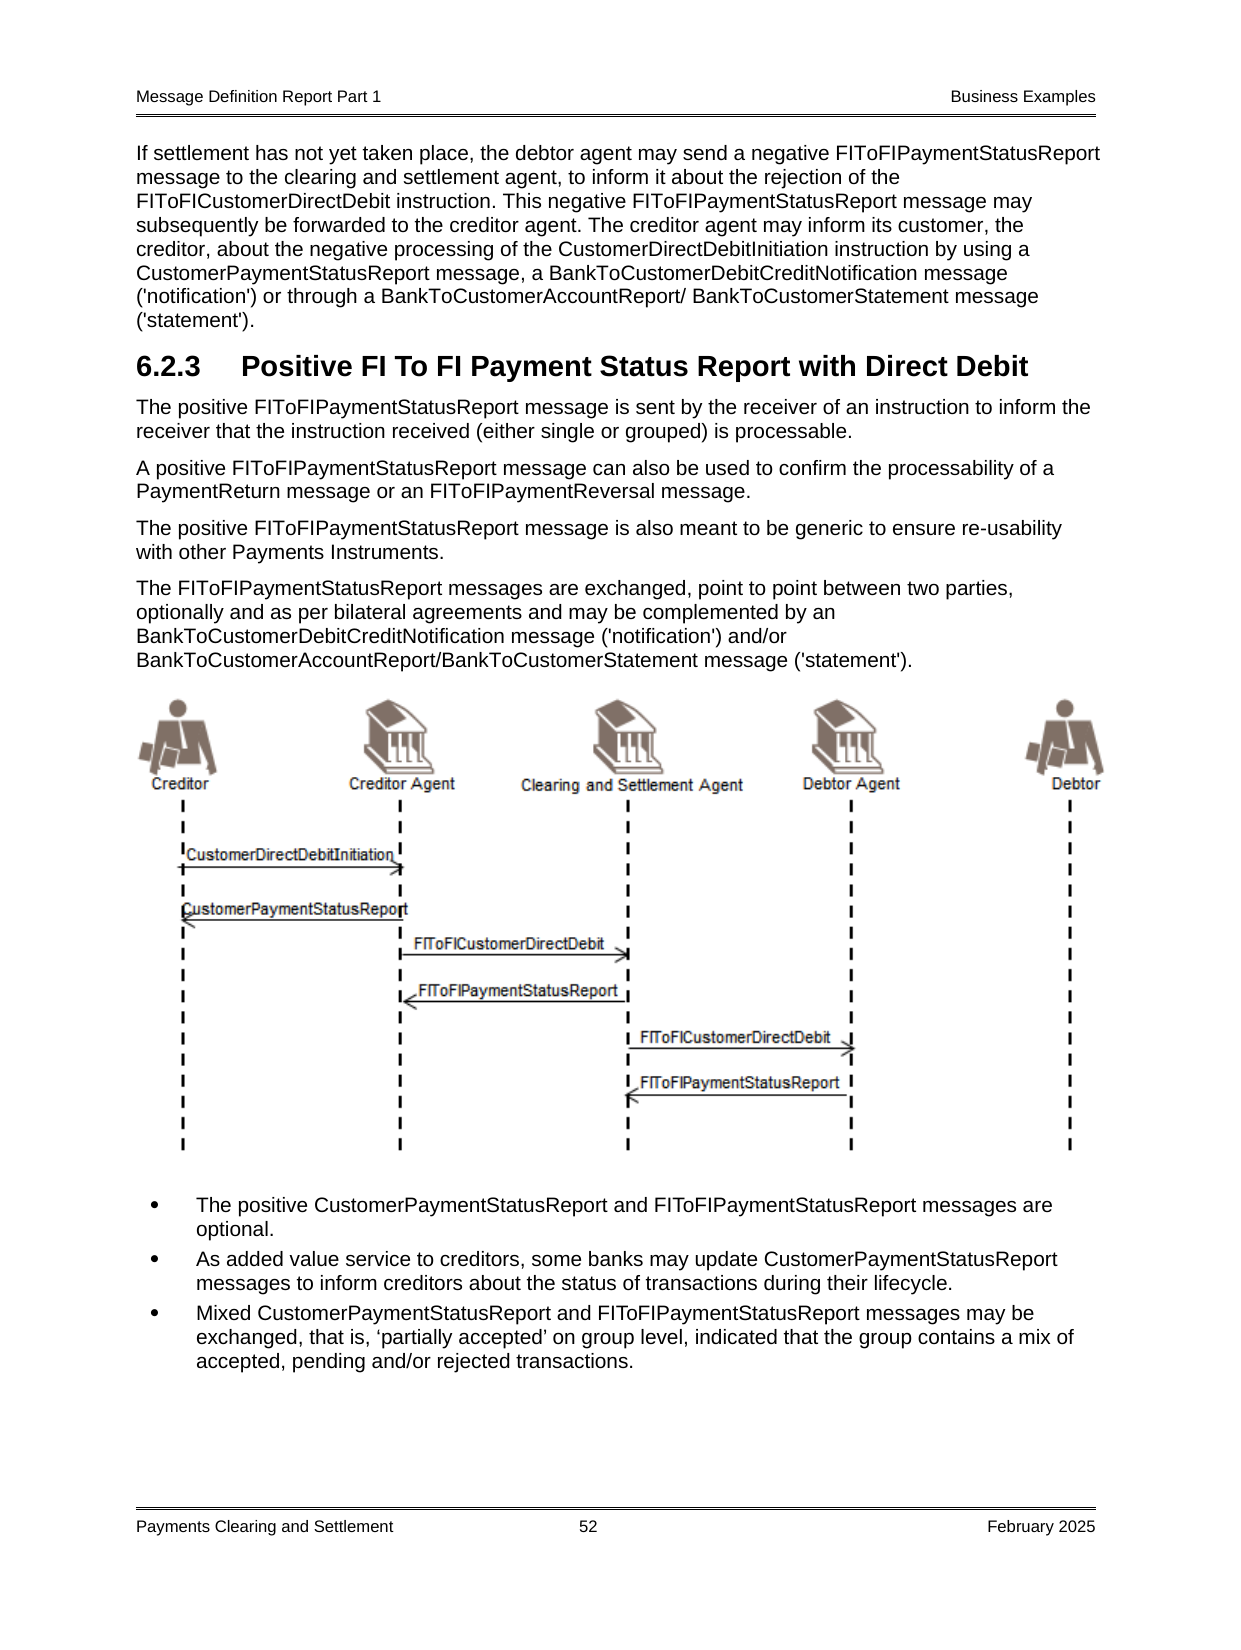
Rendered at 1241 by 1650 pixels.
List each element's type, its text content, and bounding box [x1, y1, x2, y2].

text A positive FIToFIPaymentStatusReport message can also be used to confirm the processability of a PaymentReturn message or an FIToFIPaymentReversal message. [136, 455, 1104, 503]
text The positive FIToFIPaymentStatusReport message is also meant to be generic to ensure re-usability with other Payments Instruments. [136, 516, 1104, 564]
list Mixed CustomerPaymentStatusReport and FIToFIPaymentStatusReport messages may be exchanged, that is, ‘partially accepted’ on group level, indicated that the group contains a mix of accepted, pending and/or rejected transactions. [151, 1301, 1104, 1373]
text The positive FIToFIPaymentStatusReport message is sent by the receiver of an instruction to inform the receiver that the instruction received (either single or grouped) is processable. [136, 395, 1104, 443]
list As added value service to creditors, some banks may update CustomerPaymentStatusReport messages to inform creditors about the status of transactions during their lifecycle. [151, 1247, 1104, 1295]
text The FIToFIPaymentStatusReport messages are exchanged, point to point between two parties, optionally and as per bilateral agreements and may be complemented by an BankToCustomerDebitCreditNotification message ('notification') and/or BankToCustomerAccountReport/BankToCustomerStatement message ('statement'). [136, 576, 1104, 672]
text If settlement has not yet taken place, the debtor agent may send a negative FIToFIPaymentStatusReport message to the clearing and settlement agent, to inform it about the rejection of the FIToFICustomerDirectDebit instruction. This negative FIToFIPaymentStatusReport message may subsequently be forwarded to the creditor agent. The creditor agent may inform its customer, the creditor, about the negative processing of the CustomerDirectDebitInitiation instruction by using a CustomerPaymentStatusReport message, a BankToCustomerDebitCreditNotification message ('notification') or through a BankToCustomerAccountReport/ BankToCustomerStatement message ('statement'). [136, 141, 1104, 332]
subtitle Positive FI To FI Payment Status Report with Direct Debit [136, 349, 1104, 382]
picture [135, 697, 1105, 1155]
list The positive CustomerPaymentStatusReport and FIToFIPaymentStatusReport messages are optional. [151, 1192, 1104, 1240]
